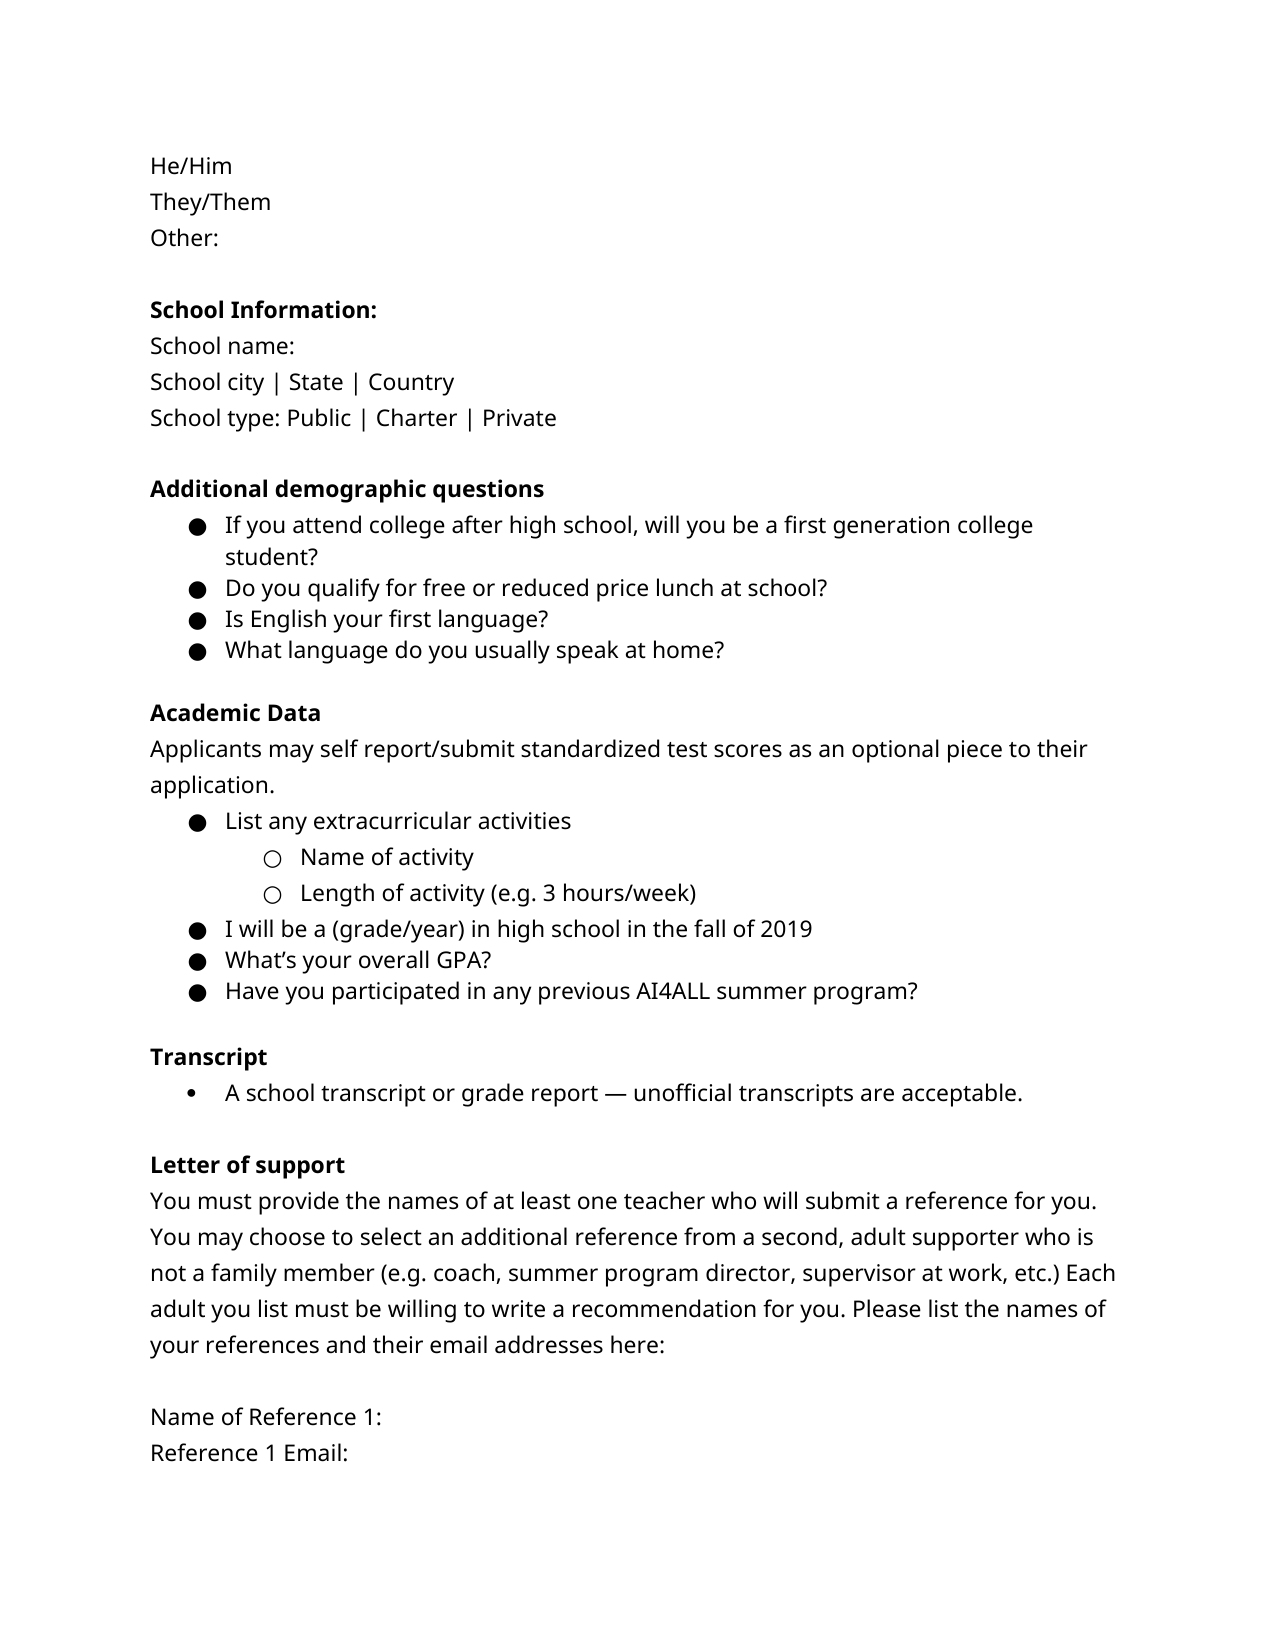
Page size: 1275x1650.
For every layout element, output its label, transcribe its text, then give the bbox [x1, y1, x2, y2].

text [150, 1149, 1125, 1468]
text They/Them [150, 186, 1125, 217]
list If you attend college after high school, will you be a first generation college student? [187, 509, 1125, 572]
list A school transcript or grade report — unofficial transcripts are acceptable. [187, 1077, 1125, 1108]
text Academic Data [150, 697, 1125, 728]
text School city | State | Country [150, 366, 1125, 397]
text School type: Public | Charter | Private [150, 402, 1125, 433]
text Applicants may self report/submit standardized test scores as an optional piece to their application. [150, 733, 1125, 800]
list Name of activity [262, 841, 1125, 872]
list Is English your first language? [187, 603, 1125, 634]
text He/Him [150, 150, 1125, 181]
list Length of activity (e.g. 3 hours/week) [262, 877, 1125, 908]
list List any extracurricular activities [187, 805, 1125, 836]
list What’s your overall GPA? [187, 944, 1125, 975]
list I will be a (grade/year) in high school in the fall of 2019 [187, 912, 1125, 944]
text Additional demographic questions [150, 473, 1125, 505]
list What language do you usually speak at home? [187, 634, 1125, 666]
list Do you qualify for free or reduced price lunch at school? [187, 572, 1125, 603]
list Have you participated in any previous AI4ALL summer program? [187, 975, 1125, 1005]
text School Information: School name: [150, 294, 1125, 361]
text Other: [150, 222, 1125, 253]
text Transcript [150, 1041, 1125, 1072]
